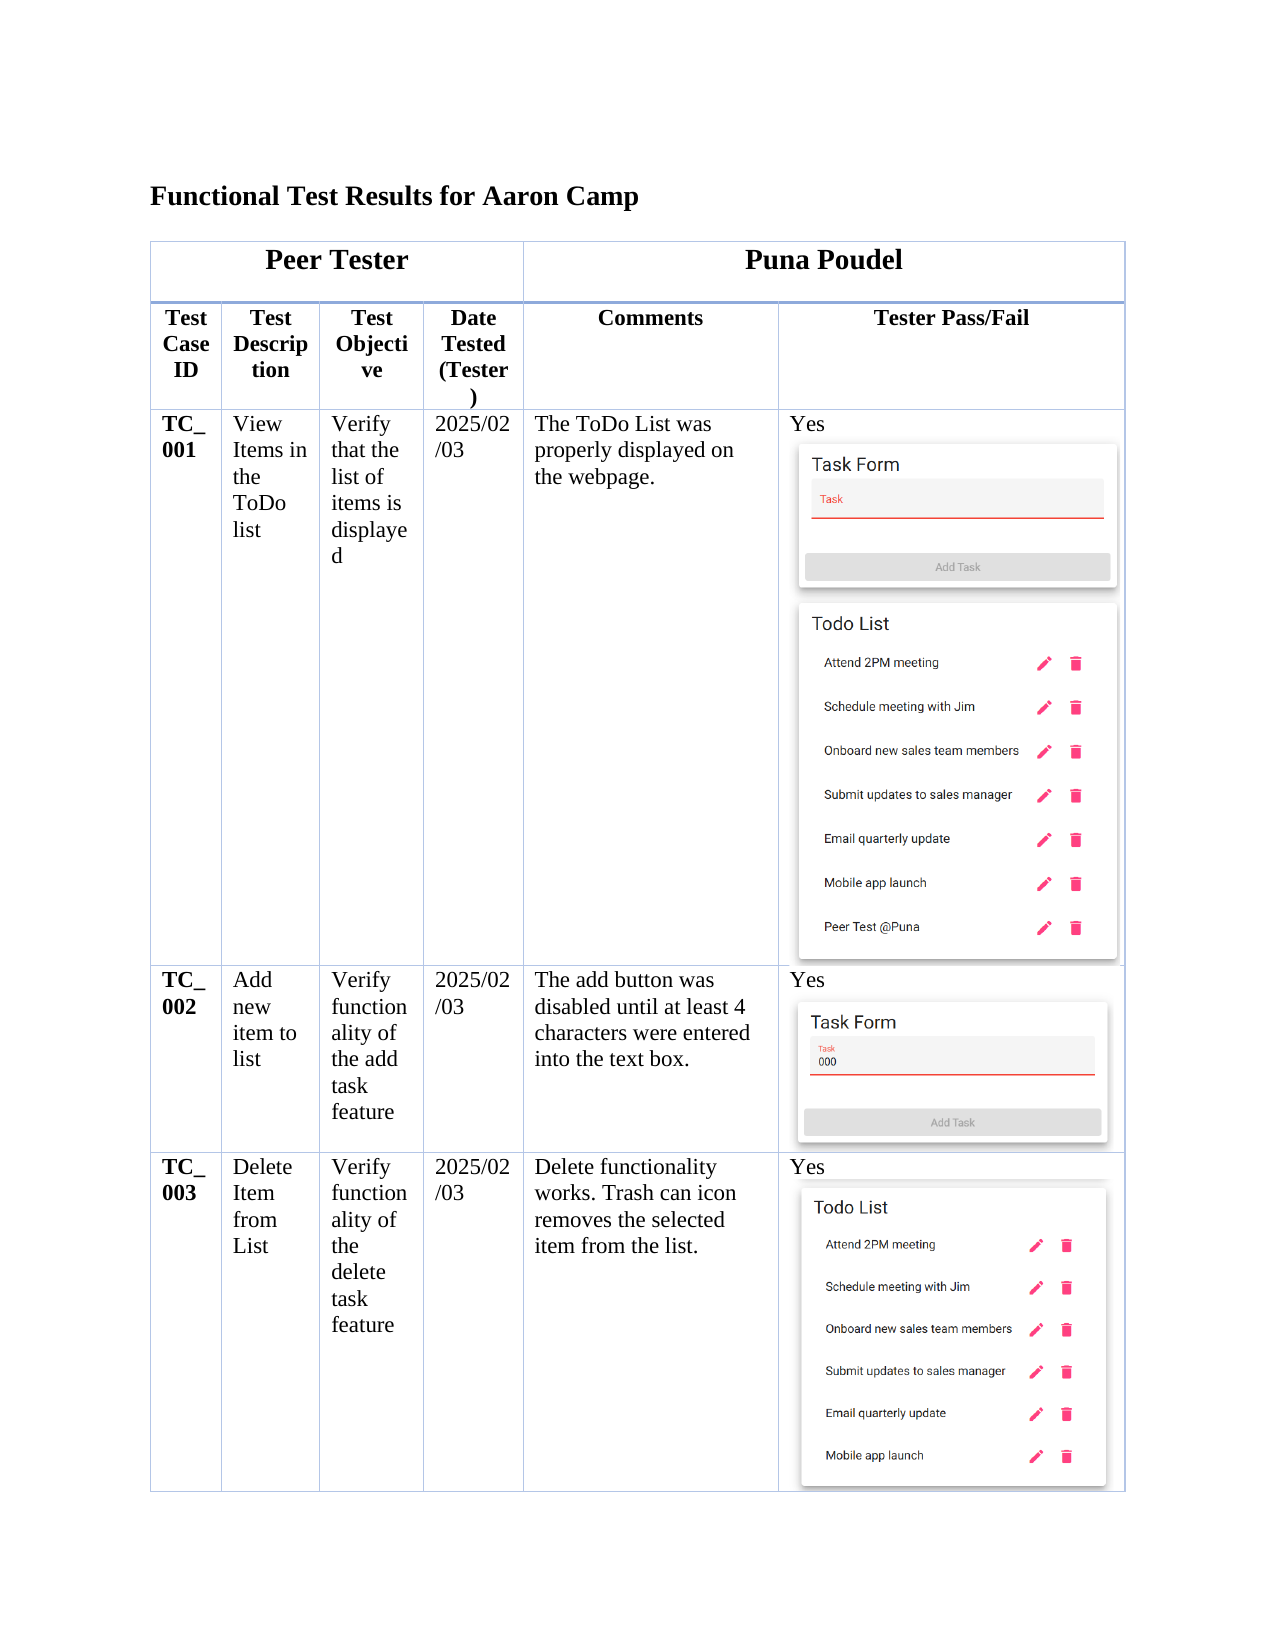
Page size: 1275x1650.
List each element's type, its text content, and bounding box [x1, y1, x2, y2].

picture [789, 436, 1121, 966]
table_cell Date Tested (Tester) [424, 304, 523, 409]
table_cell Yes [779, 1153, 1124, 1491]
table_cell Test Objective [320, 304, 423, 409]
picture [789, 992, 1114, 1152]
table_cell TC_002 [151, 966, 221, 1152]
table_cell Delete Item from List [222, 1153, 319, 1491]
table_cell The add button was disabled until at least 4 characters were entered into the text box. [524, 966, 778, 1152]
table_cell Comments [524, 304, 778, 409]
table_cell Add new item to list [222, 966, 319, 1152]
table_cell Test Case ID [151, 304, 221, 409]
table_cell Verify functionality of the delete task feature [320, 1153, 423, 1491]
subtitle Functional Test Results for Aaron Camp [150, 179, 1125, 212]
table_cell 2025/02/03 [424, 1153, 523, 1491]
table_cell The ToDo List was properly displayed on the webpage. [524, 410, 778, 965]
table_cell 2025/02/03 [424, 410, 523, 965]
picture [789, 1179, 1114, 1491]
table_cell Verify that the list of items is displayed [320, 410, 423, 965]
table_cell 2025/02/03 [424, 966, 523, 1152]
table_cell Test Description [222, 304, 319, 409]
table_cell Delete functionality works. Trash can icon removes the selected item from the list. [524, 1153, 778, 1491]
table_cell Yes [779, 410, 1124, 965]
table_header Peer Tester [151, 242, 523, 301]
table_cell View Items in the ToDo list [222, 410, 319, 965]
table_cell Verify functionality of the add task feature [320, 966, 423, 1152]
table_header Puna Poudel [524, 242, 1124, 301]
table_cell TC_001 [151, 410, 221, 965]
table_cell Tester Pass/Fail [779, 304, 1124, 409]
table_cell TC_003 [151, 1153, 221, 1491]
table_cell Yes [779, 966, 1124, 1152]
